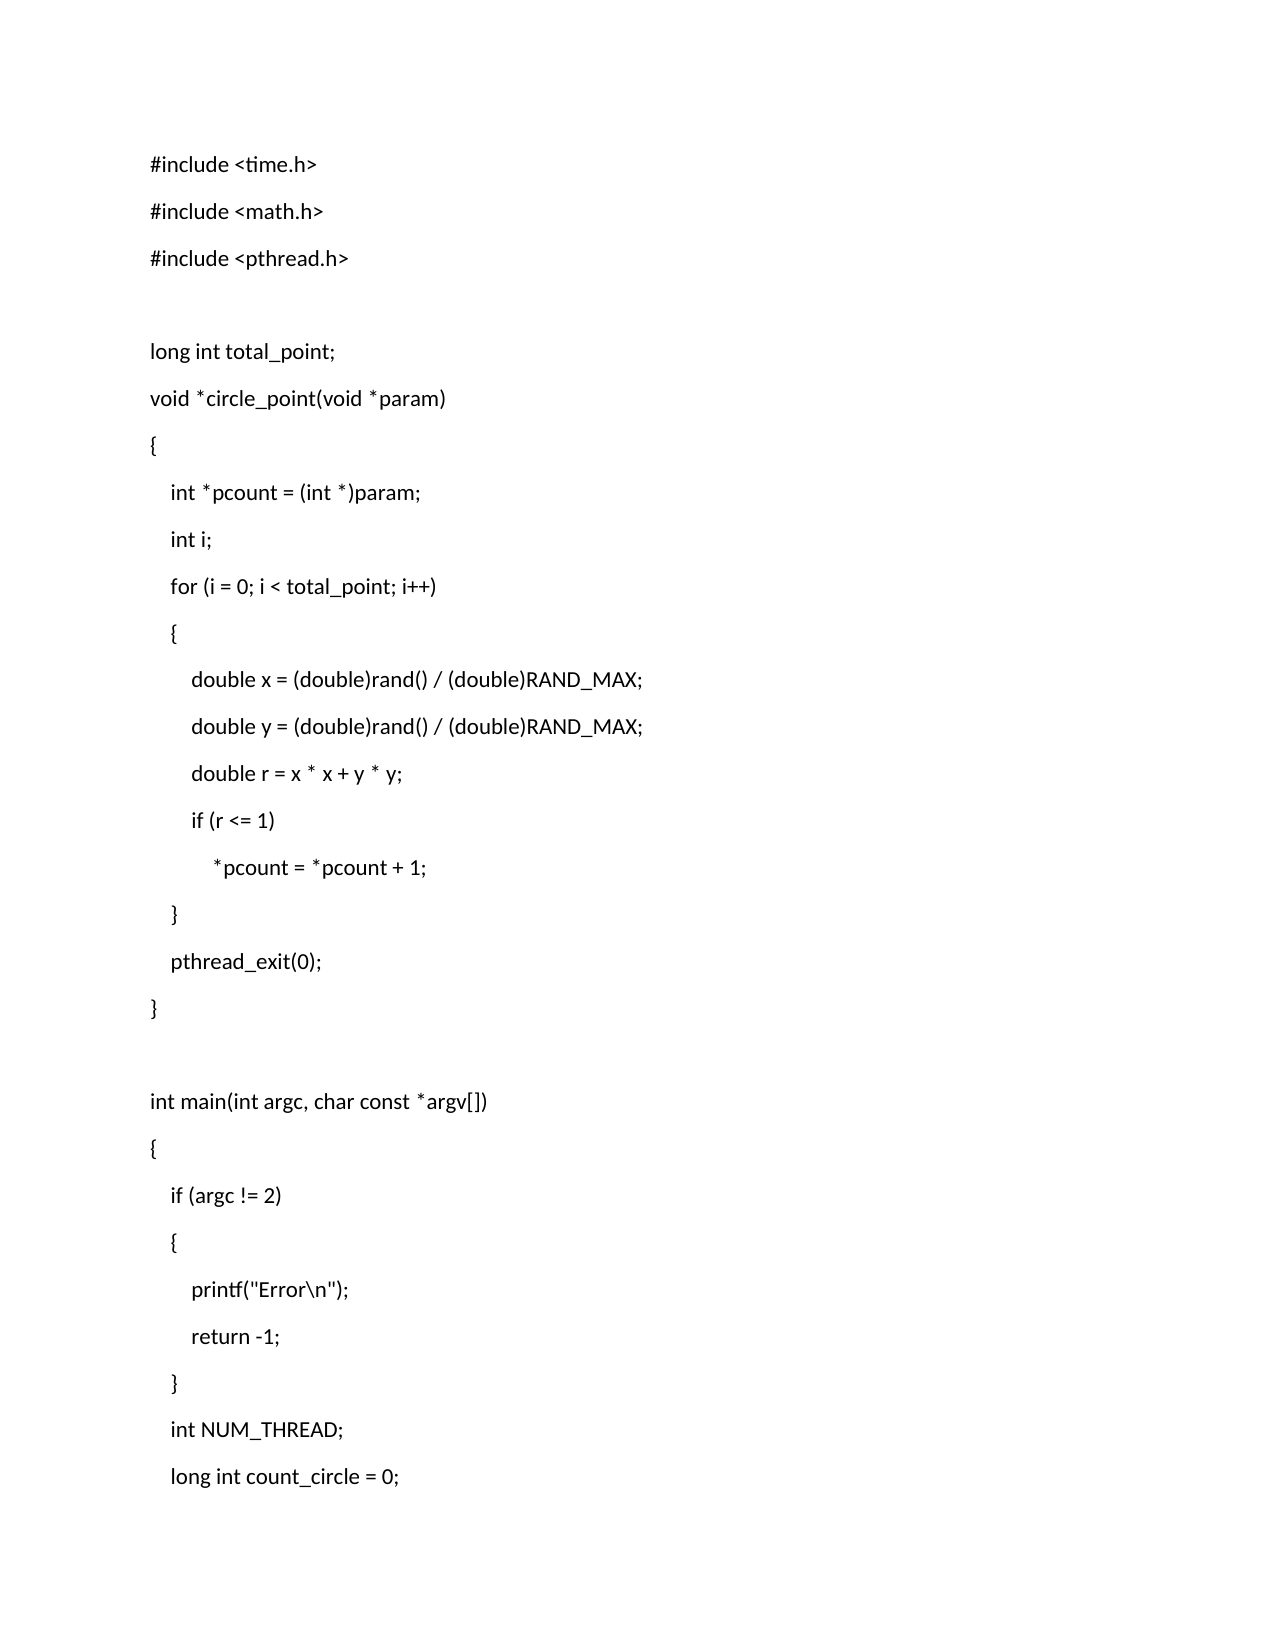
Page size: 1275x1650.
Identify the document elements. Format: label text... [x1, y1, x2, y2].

text #include <time.h> [150, 150, 1125, 178]
text #include <pthread.h> [150, 244, 1125, 272]
text double x = (double)rand() / (double)RAND_MAX; [150, 666, 1125, 694]
text { [150, 1228, 1125, 1256]
text } [150, 994, 1125, 1022]
text if (argc != 2) [150, 1181, 1125, 1209]
text double y = (double)rand() / (double)RAND_MAX; [150, 712, 1125, 741]
text int main(int argc, char const *argv[]) [150, 1087, 1125, 1116]
text { [150, 431, 1125, 459]
text int *pcount = (int *)param; [150, 478, 1125, 506]
text printf("Error\n"); [150, 1275, 1125, 1303]
text } [150, 900, 1125, 928]
text { [150, 1134, 1125, 1162]
text { [150, 619, 1125, 647]
text long int total_point; [150, 337, 1125, 366]
text double r = x * x + y * y; [150, 759, 1125, 787]
text for (i = 0; i < total_point; i++) [150, 572, 1125, 600]
text #include <math.h> [150, 197, 1125, 225]
text int i; [150, 525, 1125, 553]
text int NUM_THREAD; [150, 1416, 1125, 1444]
text } [150, 1369, 1125, 1397]
text if (r <= 1) [150, 806, 1125, 834]
text void *circle_point(void *param) [150, 384, 1125, 412]
text return -1; [150, 1322, 1125, 1350]
text *pcount = *pcount + 1; [150, 853, 1125, 881]
text pthread_exit(0); [150, 947, 1125, 975]
text long int count_circle = 0; [150, 1462, 1125, 1491]
